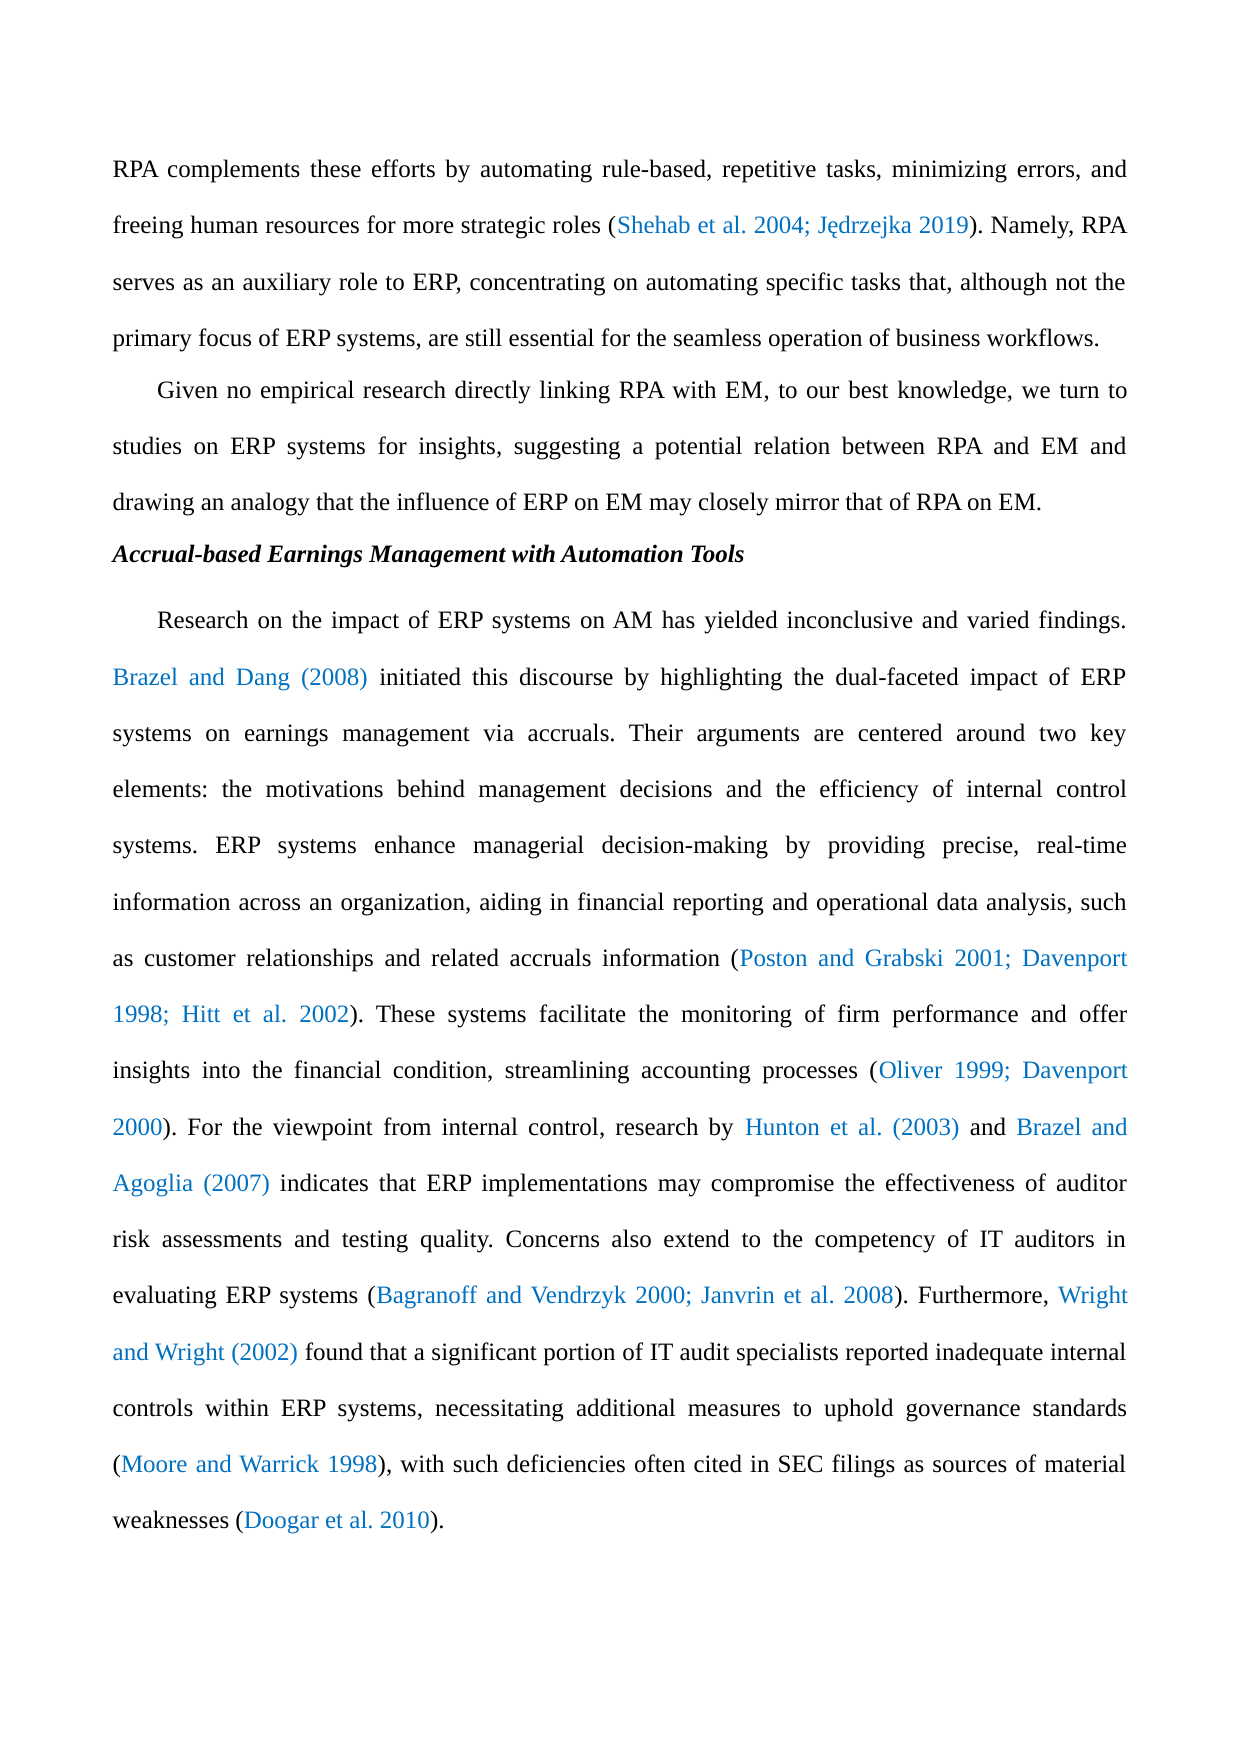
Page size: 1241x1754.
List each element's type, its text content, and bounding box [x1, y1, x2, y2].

text Research on the impact of ERP systems on AM has yielded inconclusive and varied findings. Brazel and Dang (2008) initiated this discourse by highlighting the dual-faceted impact of ERP systems on earnings management via accruals. Their arguments are centered around two key elements: the motivations behind management decisions and the efficiency of internal control systems. ERP systems enhance managerial decision-making by providing precise, real-time information across an organization, aiding in financial reporting and operational data analysis, such as customer relationships and related accruals information (Poston and Grabski 2001; Davenport 1998; Hitt et al. 2002). These systems facilitate the monitoring of firm performance and offer insights into the financial condition, streamlining accounting processes (Oliver 1999; Davenport 2000). For the viewpoint from internal control, research by Hunton et al. (2003) and Brazel and Agoglia (2007) indicates that ERP implementations may compromise the effectiveness of auditor risk assessments and testing quality. Concerns also extend to the competency of IT auditors in evaluating ERP systems (Bagranoff and Vendrzyk 2000; Janvrin et al. 2008). Furthermore, Wright and Wright (2002) found that a significant portion of IT audit specialists reported inadequate internal controls within ERP systems, necessitating additional measures to uphold governance standards (Moore and Warrick 1998), with such deficiencies often cited in SEC filings as sources of material weaknesses (Doogar et al. 2010). [112, 601, 1128, 1539]
text Given no empirical research directly linking RPA with EM, to our best knowledge, we turn to studies on ERP systems for insights, suggesting a potential relation between RPA and EM and drawing an analogy that the influence of ERP on EM may closely mirror that of RPA on EM. [112, 371, 1128, 521]
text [112, 150, 1128, 356]
subtitle Accrual-based Earnings Management with Automation Tools [112, 535, 1128, 572]
